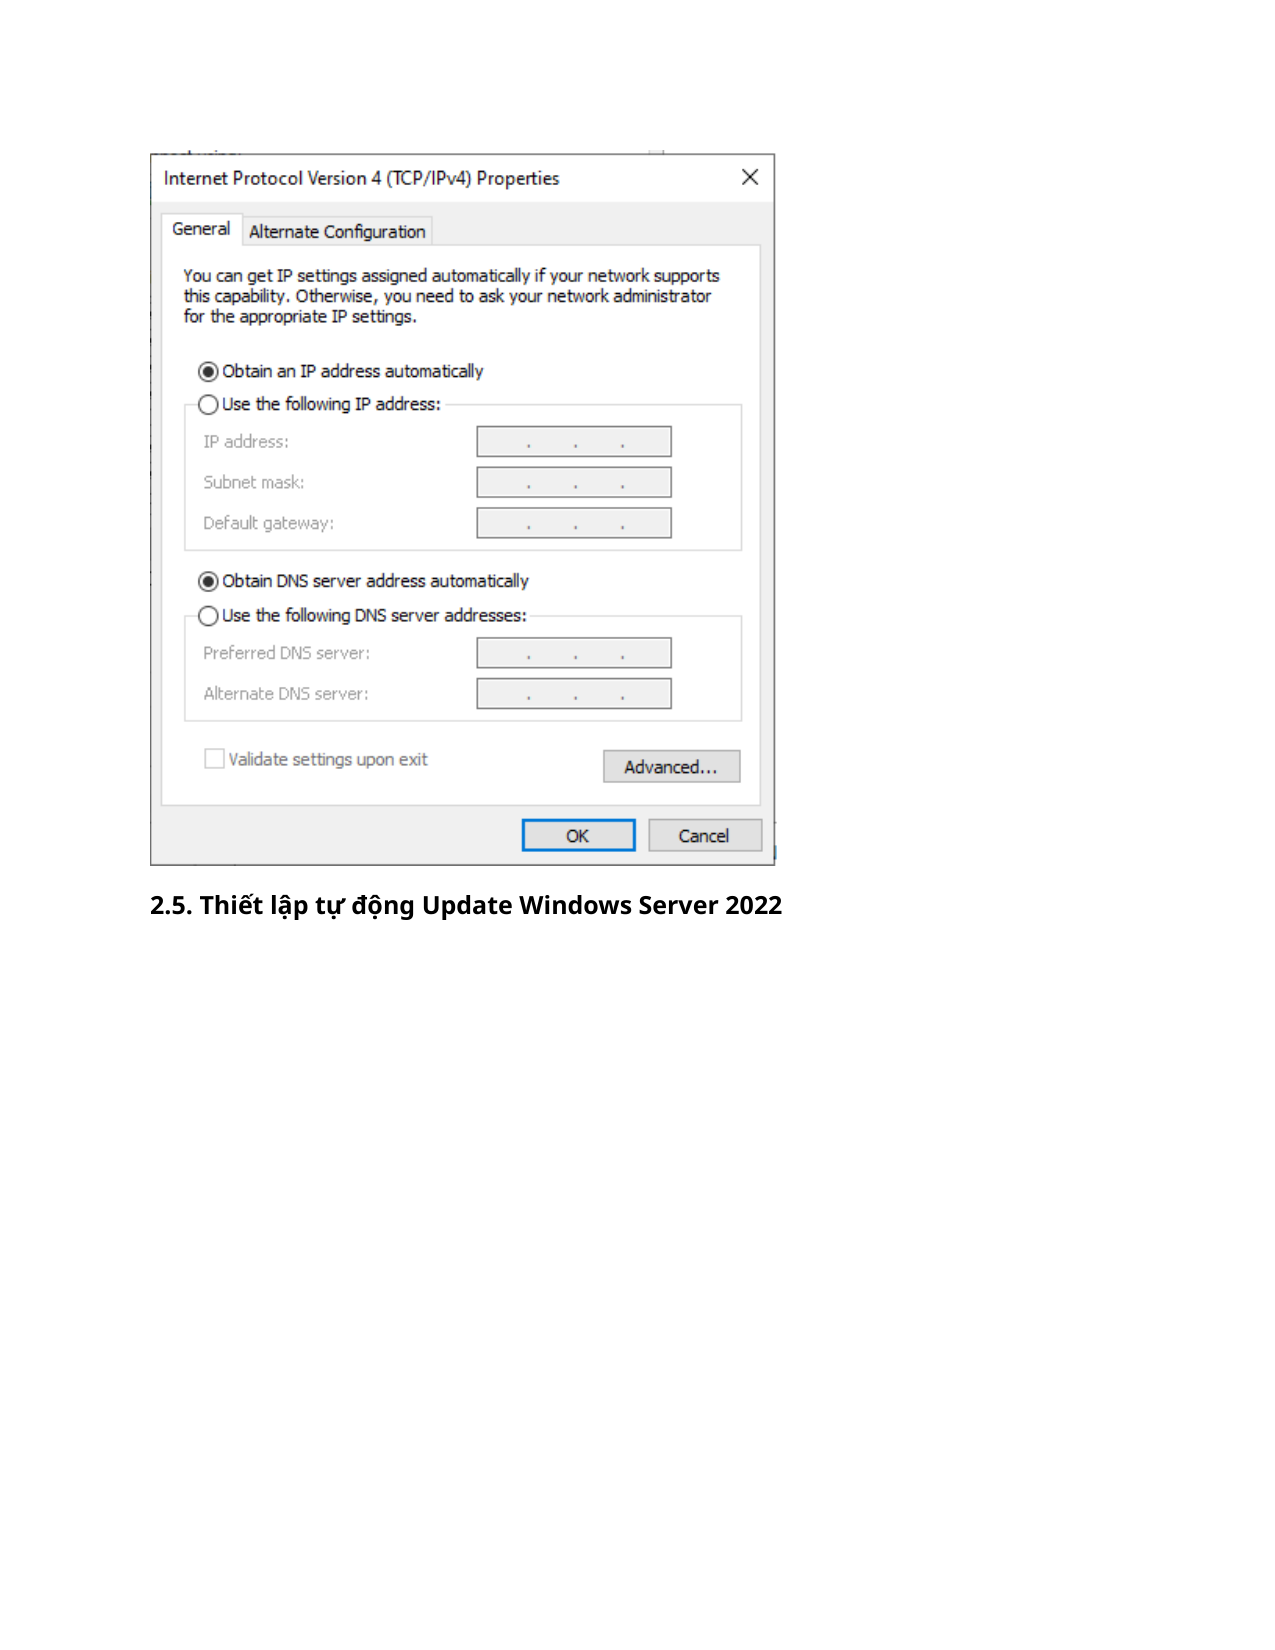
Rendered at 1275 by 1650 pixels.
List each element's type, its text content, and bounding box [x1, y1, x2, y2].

picture [150, 150, 777, 866]
text 2.5. Thiết lập tự động Update Windows Server 2022 [150, 887, 1125, 922]
